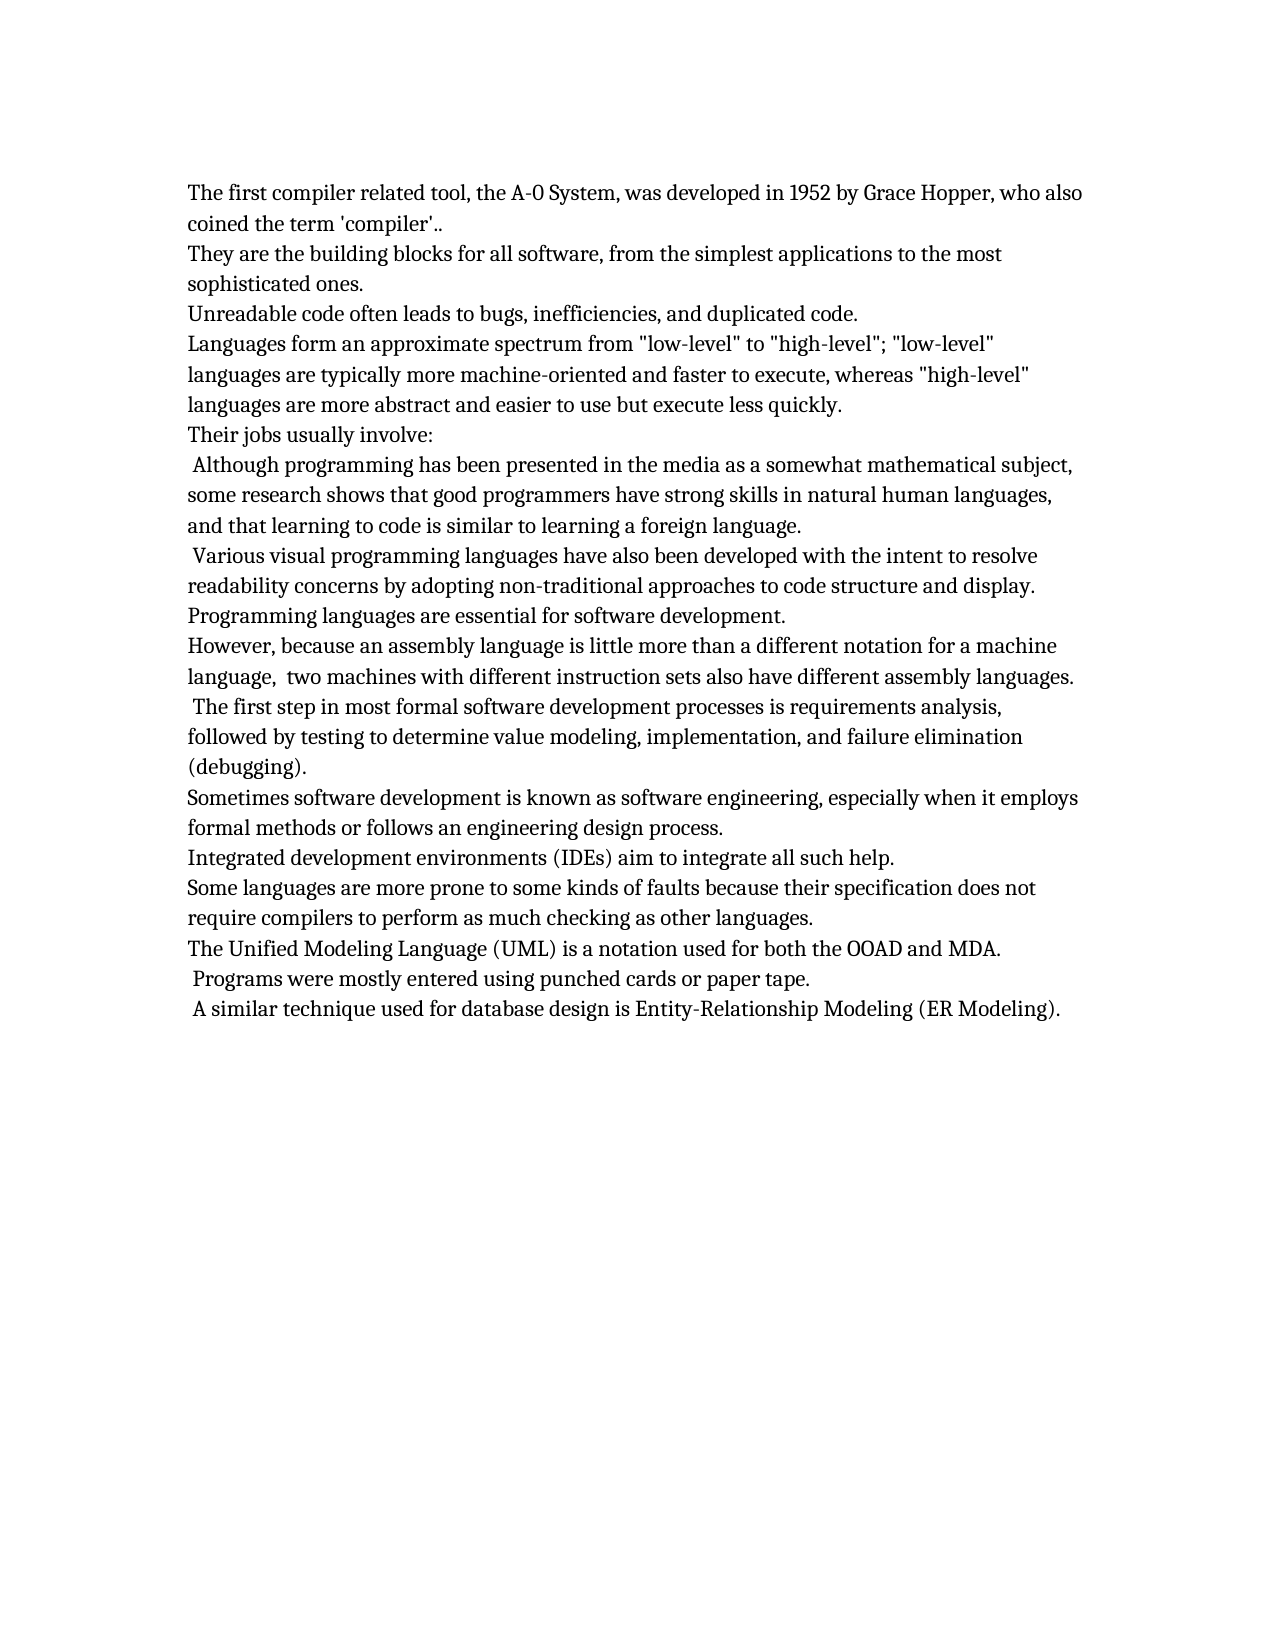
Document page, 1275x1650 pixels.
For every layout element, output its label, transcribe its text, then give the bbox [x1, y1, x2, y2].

text The first compiler related tool, the A-0 System, was developed in 1952 by Grace Hopper, who also coined the term 'compiler'.. They are the building blocks for all software, from the simplest applications to the most sophisticated ones. Unreadable code often leads to bugs, inefficiencies, and duplicated code. Languages form an approximate spectrum from "low-level" to "high-level"; "low-level" languages are typically more machine-oriented and faster to execute, whereas "high-level" languages are more abstract and easier to use but execute less quickly. Their jobs usually involve: Although programming has been presented in the media as a somewhat mathematical subject, some research shows that good programmers have strong skills in natural human languages, and that learning to code is similar to learning a foreign language. Various visual programming languages have also been developed with the intent to resolve readability concerns by adopting non-traditional approaches to code structure and display. Programming languages are essential for software development. However, because an assembly language is little more than a different notation for a machine language, two machines with different instruction sets also have different assembly languages. The first step in most formal software development processes is requirements analysis, followed by testing to determine value modeling, implementation, and failure elimination (debugging). Sometimes software development is known as software engineering, especially when it employs formal methods or follows an engineering design process. Integrated development environments (IDEs) aim to integrate all such help. Some languages are more prone to some kinds of faults because their specification does not require compilers to perform as much checking as other languages. The Unified Modeling Language (UML) is a notation used for both the OOAD and MDA. Programs were mostly entered using punched cards or paper tape. A similar technique used for database design is Entity-Relationship Modeling (ER Modeling). [187, 150, 1087, 1022]
